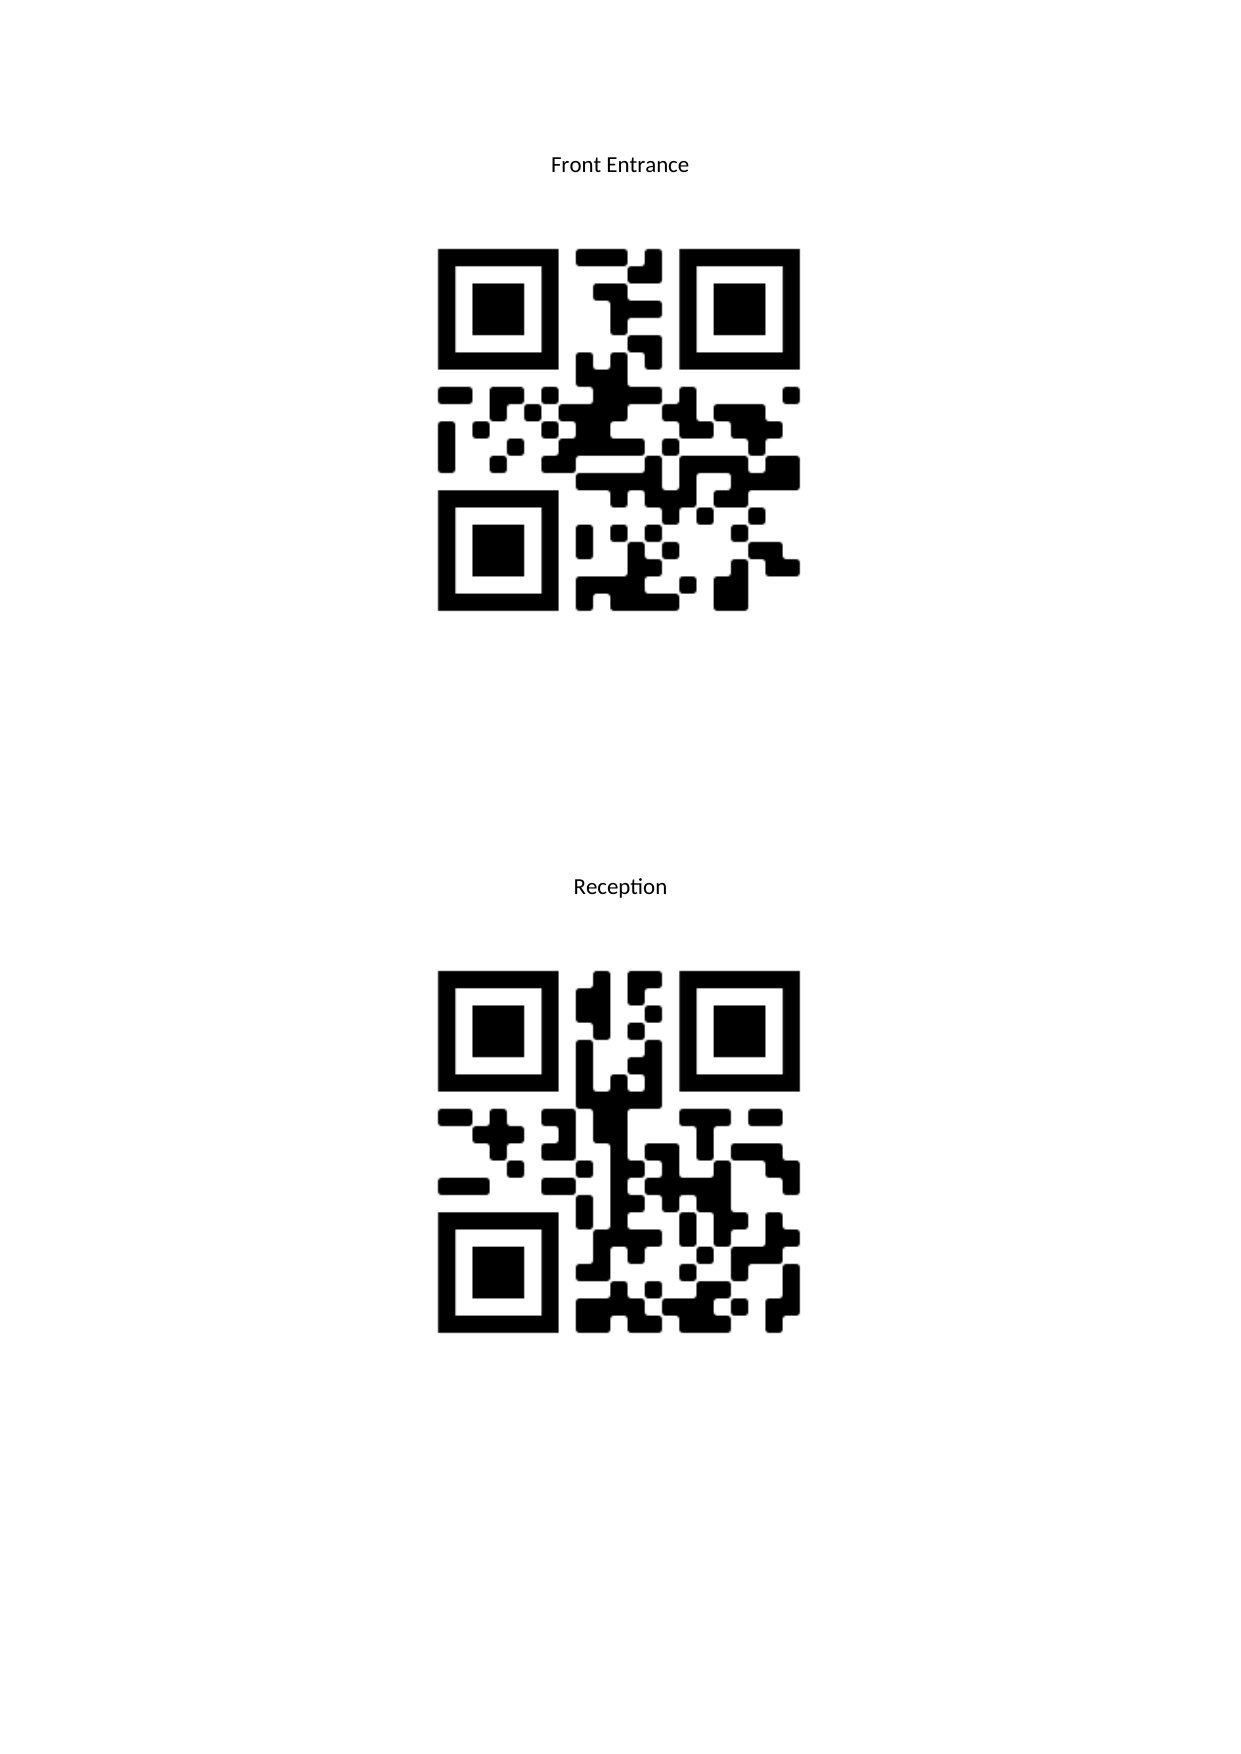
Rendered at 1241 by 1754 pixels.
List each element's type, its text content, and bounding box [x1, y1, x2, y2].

text Reception [150, 872, 1090, 900]
picture [385, 918, 855, 1388]
picture [385, 196, 855, 666]
text Front Entrance [150, 150, 1090, 178]
